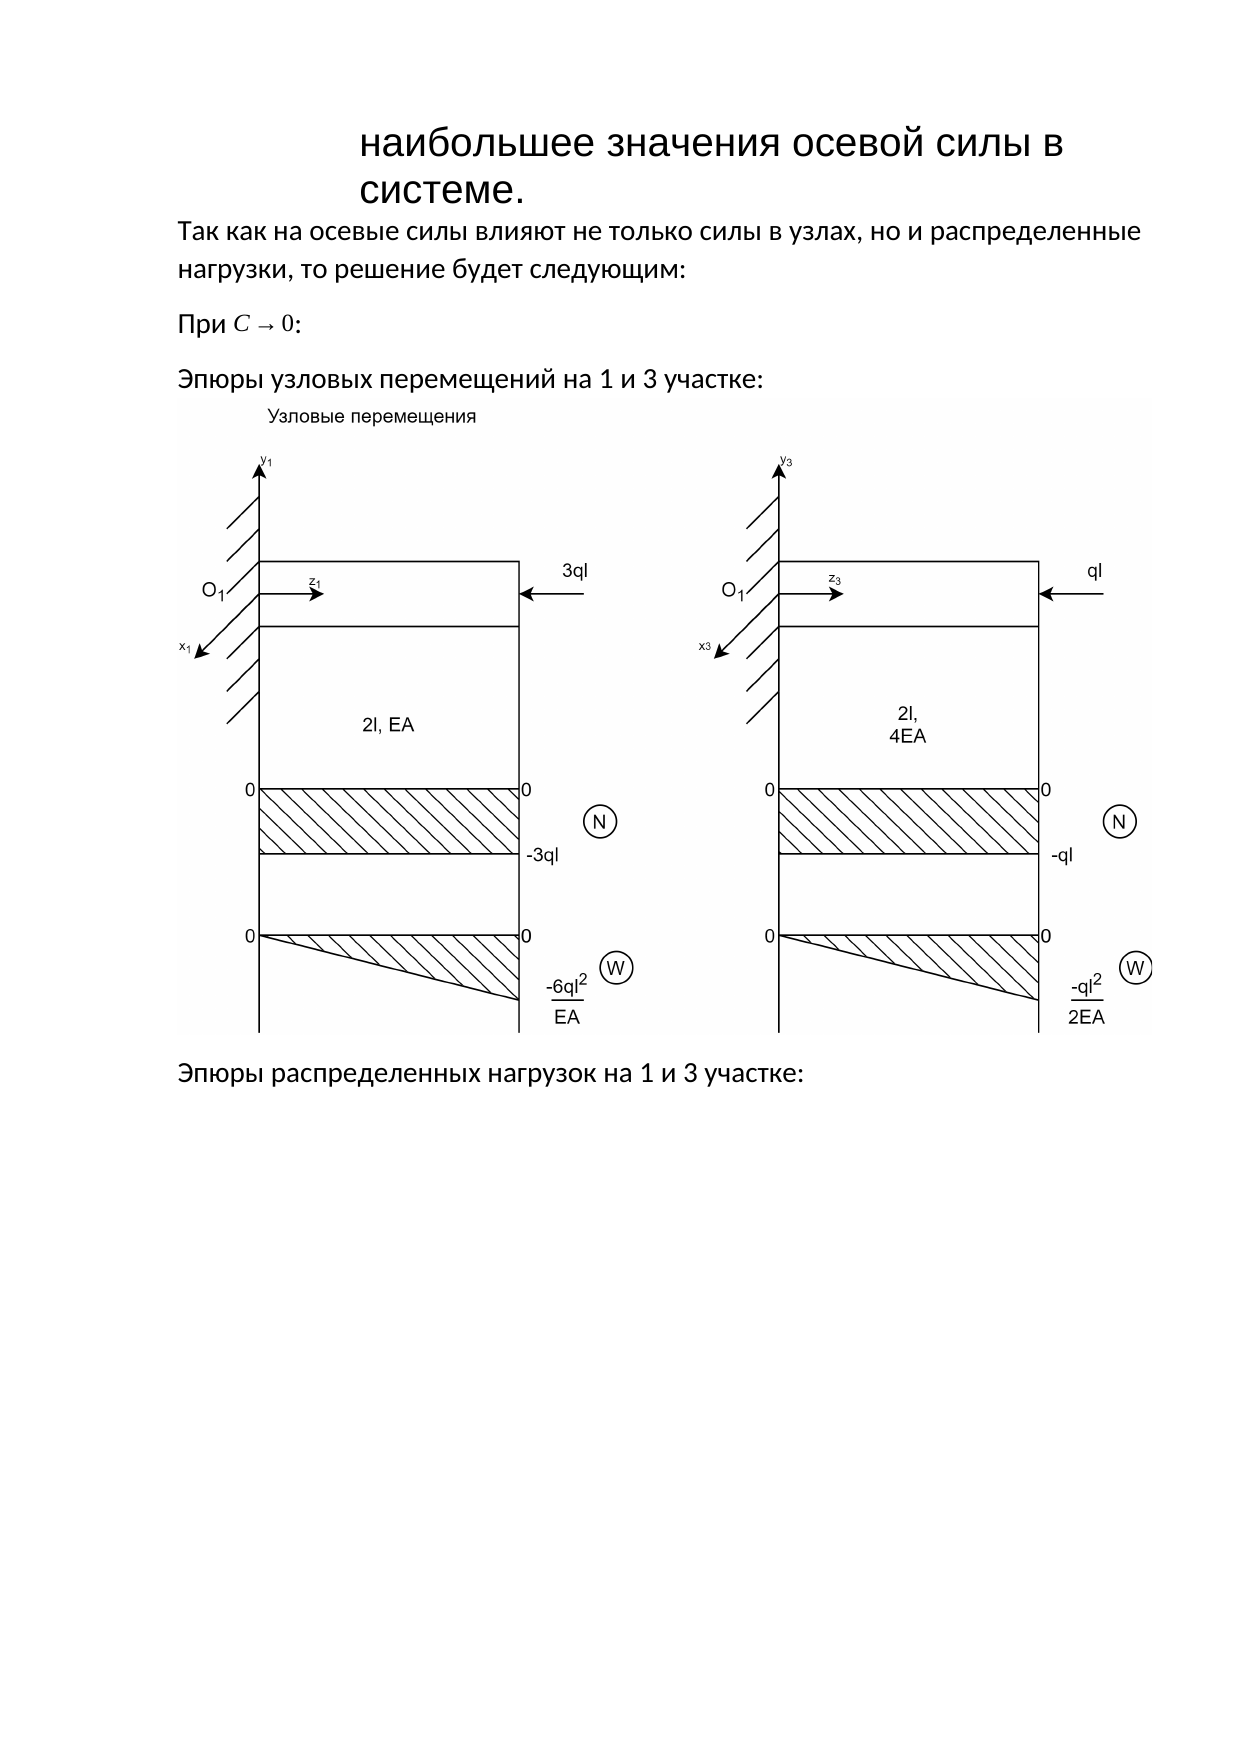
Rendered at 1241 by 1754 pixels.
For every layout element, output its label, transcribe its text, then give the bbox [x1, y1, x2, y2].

text Эпюры распределенных нагрузок на 1 и 3 участке: [177, 1054, 1152, 1089]
text Эпюры узловых перемещений на 1 и 3 участке: [177, 360, 1152, 398]
text Так как на осевые силы влияют не только силы в узлах, но и распределенные нагрузки, то решение будет следующим: [177, 212, 1152, 286]
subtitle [322, 118, 1152, 212]
picture [177, 398, 1153, 1035]
text При : [177, 305, 1152, 341]
